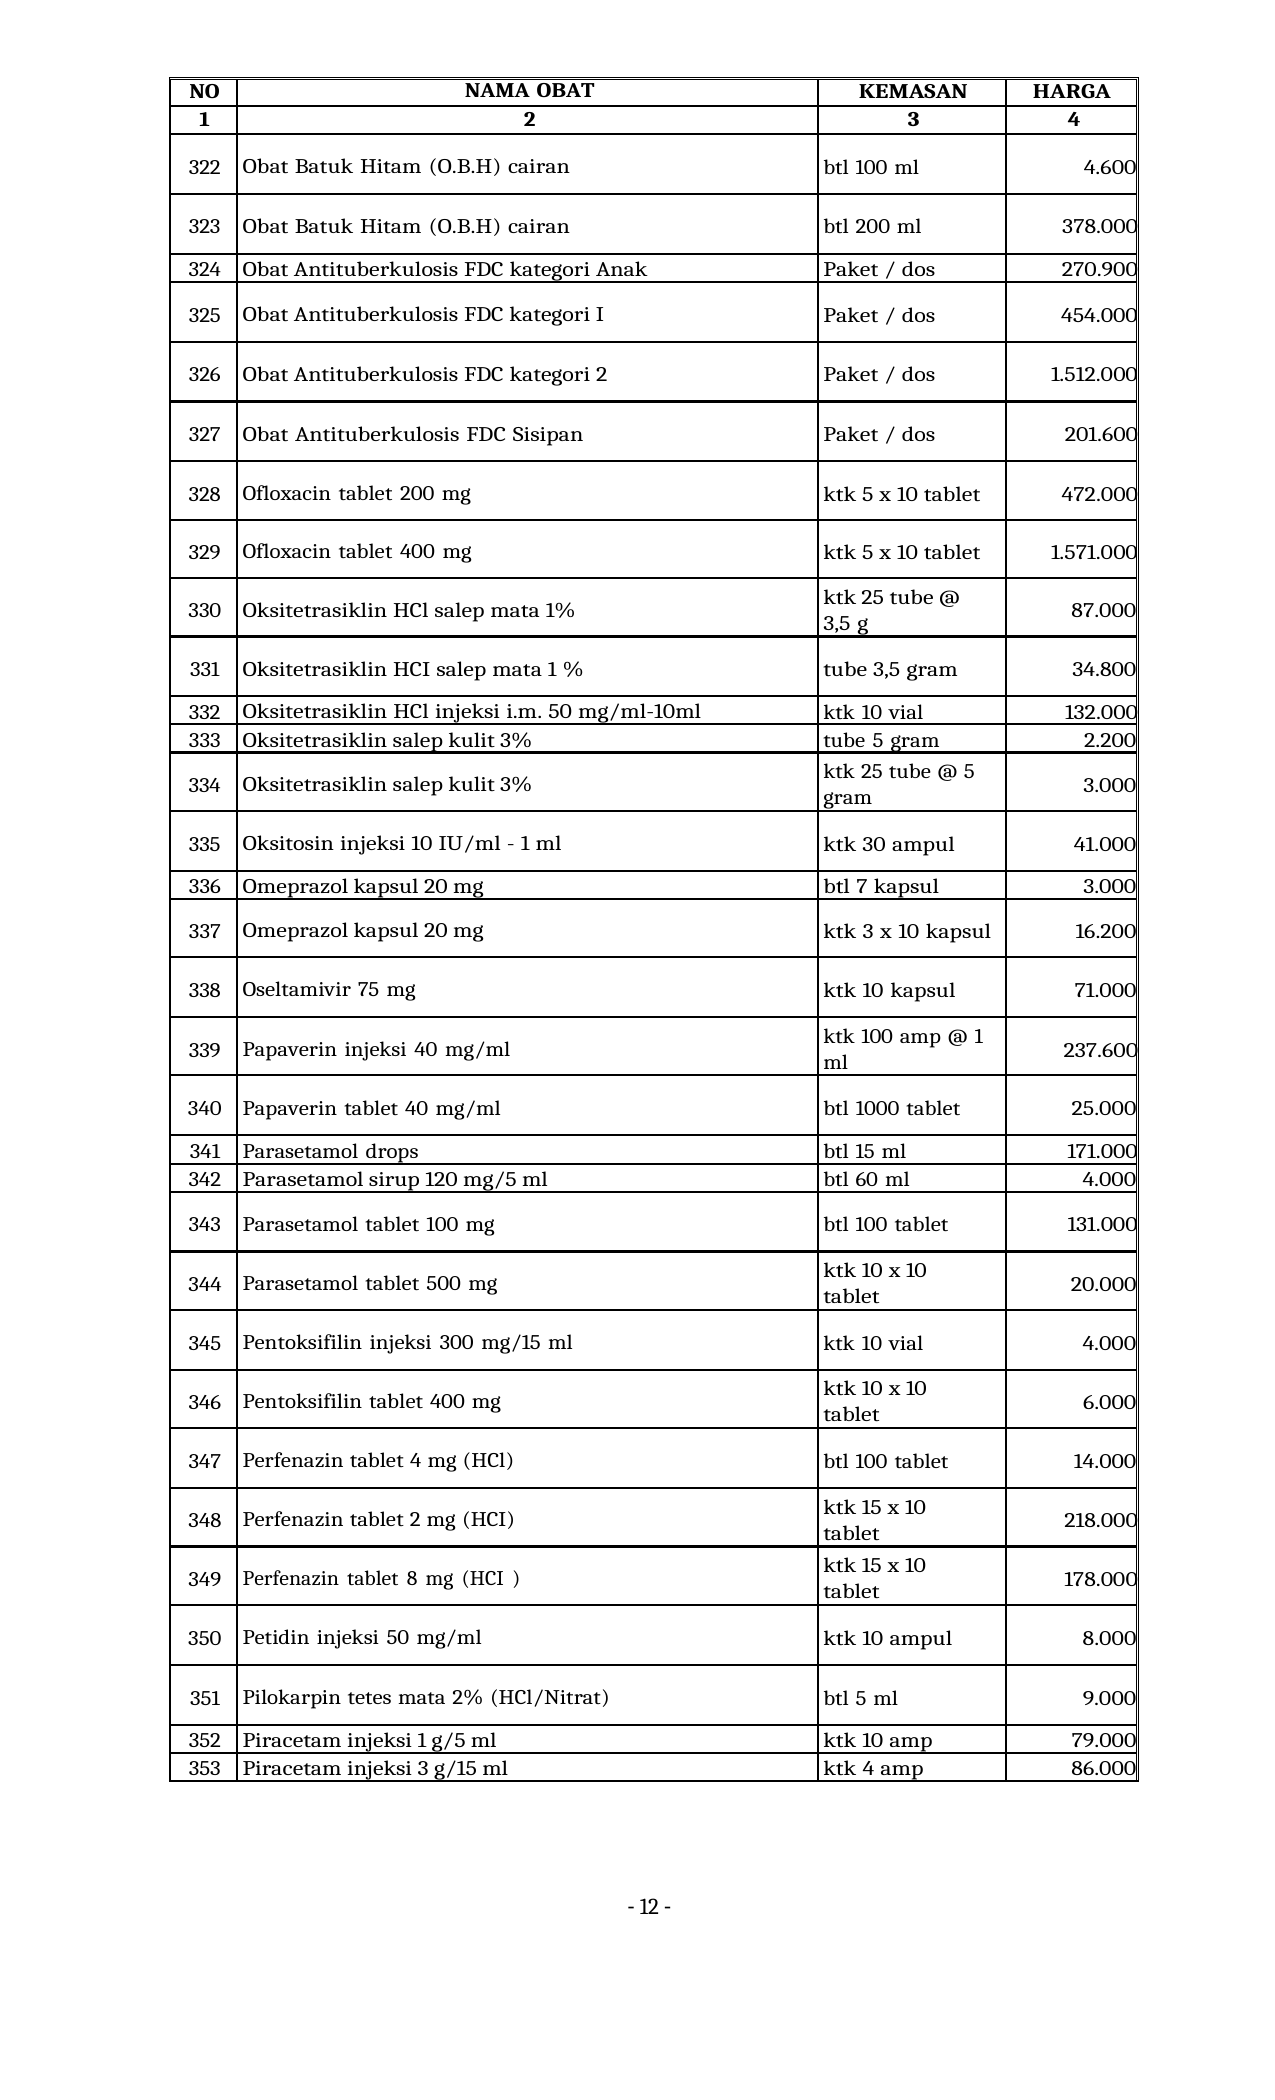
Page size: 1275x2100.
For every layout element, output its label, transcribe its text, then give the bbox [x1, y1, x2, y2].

table_cell Obat Antituberkulosis FDC Sisipan [238, 403, 817, 460]
table_cell tube 3,5 gram [819, 638, 1005, 695]
table_cell 323 [171, 195, 236, 252]
table_cell 324 [171, 255, 236, 281]
table_cell tube 5 gram [819, 725, 1005, 751]
table_cell 218.000 [1007, 1489, 1136, 1545]
table_cell 337 [171, 900, 236, 956]
table_cell 326 [171, 343, 236, 400]
table_cell 237.600 [1007, 1018, 1136, 1074]
table_cell ktk 10 amp [819, 1726, 1005, 1752]
table_cell ktk 25 tube @ 5 gram [819, 754, 1005, 810]
table_cell 347 [171, 1429, 236, 1487]
table_cell 1 [171, 107, 236, 133]
table_header NO [171, 80, 236, 104]
table_cell Oksitosin injeksi 10 IU/ml - 1 ml [238, 812, 817, 870]
table_cell 14.000 [1007, 1429, 1136, 1487]
table_cell ktk 10 kapsul [819, 958, 1005, 1016]
table_cell 329 [171, 521, 236, 577]
table_cell Piracetam injeksi 3 g/15 ml [238, 1754, 817, 1780]
table_cell 342 [171, 1165, 236, 1191]
table_cell ktk 5 x 10 tablet [819, 462, 1005, 519]
table_cell 340 [171, 1076, 236, 1134]
table_cell 350 [171, 1606, 236, 1663]
table_cell ktk 10 vial [819, 1311, 1005, 1369]
table_cell 3.000 [1007, 872, 1136, 898]
table_cell Perfenazin tablet 4 mg (HCl) [238, 1429, 817, 1487]
table_cell ktk 5 x 10 tablet [819, 521, 1005, 577]
table_cell ktk 10 x 10 tablet [819, 1371, 1005, 1427]
table_cell Piracetam injeksi 1 g/5 ml [238, 1726, 817, 1752]
table_cell Oksitetrasiklin HCl salep mata 1% [238, 579, 817, 635]
table_cell 336 [171, 872, 236, 898]
table_cell btl 200 ml [819, 195, 1005, 252]
table_header NAMA OBAT [238, 80, 817, 104]
table_cell Parasetamol sirup 120 mg/5 ml [238, 1165, 817, 1191]
table_cell 4.000 [1007, 1165, 1136, 1191]
table_cell 348 [171, 1489, 236, 1545]
table_cell 86.000 [1007, 1754, 1136, 1780]
table_cell 20.000 [1007, 1253, 1136, 1309]
table_cell 4.000 [1007, 1311, 1136, 1369]
table_cell 34.800 [1007, 638, 1136, 695]
table_cell 341 [171, 1136, 236, 1162]
table_cell Papaverin injeksi 40 mg/ml [238, 1018, 817, 1074]
table_cell 349 [171, 1548, 236, 1604]
table_cell Oksitetrasiklin HCI salep mata 1 % [238, 638, 817, 695]
table_cell 335 [171, 812, 236, 870]
table_cell Parasetamol tablet 100 mg [238, 1193, 817, 1250]
table_cell Paket / dos [819, 403, 1005, 460]
table_cell 472.000 [1007, 462, 1136, 519]
table_cell 333 [171, 725, 236, 751]
table_cell Oksitetrasiklin HCl injeksi i.m. 50 mg/ml-10ml [238, 697, 817, 723]
table_cell Ofloxacin tablet 200 mg [238, 462, 817, 519]
table_cell 16.200 [1007, 900, 1136, 956]
table_cell Obat Antituberkulosis FDC kategori 2 [238, 343, 817, 400]
table_cell ktk 10 ampul [819, 1606, 1005, 1663]
table_cell Paket / dos [819, 255, 1005, 281]
table_cell btl 5 ml [819, 1666, 1005, 1723]
table_cell 351 [171, 1666, 236, 1723]
table_cell Oksitetrasiklin salep kulit 3% [238, 754, 817, 810]
table_cell 4 [1007, 107, 1136, 133]
table_cell 71.000 [1007, 958, 1136, 1016]
table_cell Omeprazol kapsul 20 mg [238, 900, 817, 956]
table_cell ktk 10 vial [819, 697, 1005, 723]
table_cell 338 [171, 958, 236, 1016]
table_cell 334 [171, 754, 236, 810]
table_cell Obat Batuk Hitam (O.B.H) cairan [238, 195, 817, 252]
table_cell btl 60 ml [819, 1165, 1005, 1191]
table_cell Perfenazin tablet 8 mg (HCI ) [238, 1548, 817, 1604]
table_cell 87.000 [1007, 579, 1136, 635]
table_cell 327 [171, 403, 236, 460]
table_cell 6.000 [1007, 1371, 1136, 1427]
table_cell ktk 15 x 10 tablet [819, 1489, 1005, 1545]
table_cell btl 100 tablet [819, 1429, 1005, 1487]
table_cell 378.000 [1007, 195, 1136, 252]
table_cell btl 15 ml [819, 1136, 1005, 1162]
table_header KEMASAN [819, 80, 1005, 104]
table_cell 339 [171, 1018, 236, 1074]
table_cell 8.000 [1007, 1606, 1136, 1663]
table_cell Obat Antituberkulosis FDC kategori I [238, 283, 817, 341]
table_cell 345 [171, 1311, 236, 1369]
table_cell 25.000 [1007, 1076, 1136, 1134]
table_cell 331 [171, 638, 236, 695]
table_cell 131.000 [1007, 1193, 1136, 1250]
table_cell 343 [171, 1193, 236, 1250]
table_cell 352 [171, 1726, 236, 1752]
table_cell btl 1000 tablet [819, 1076, 1005, 1134]
table_cell 201.600 [1007, 403, 1136, 460]
table_cell Paket / dos [819, 283, 1005, 341]
table_cell 322 [171, 135, 236, 193]
table_cell 79.000 [1007, 1726, 1136, 1752]
table_cell 2 [238, 107, 817, 133]
table_cell Parasetamol tablet 500 mg [238, 1253, 817, 1309]
table_cell ktk 25 tube @ 3,5 g [819, 579, 1005, 635]
table_cell Papaverin tablet 40 mg/ml [238, 1076, 817, 1134]
table_cell Pentoksifilin tablet 400 mg [238, 1371, 817, 1427]
table_cell btl 7 kapsul [819, 872, 1005, 898]
table_cell 171.000 [1007, 1136, 1136, 1162]
table_cell 325 [171, 283, 236, 341]
table_cell 3.000 [1007, 754, 1136, 810]
table_cell Parasetamol drops [238, 1136, 817, 1162]
table_cell Perfenazin tablet 2 mg (HCI) [238, 1489, 817, 1545]
table_cell btl 100 ml [819, 135, 1005, 193]
table_cell Pentoksifilin injeksi 300 mg/15 ml [238, 1311, 817, 1369]
table_cell 1.512.000 [1007, 343, 1136, 400]
table_cell ktk 100 amp @ 1 ml [819, 1018, 1005, 1074]
table_cell ktk 3 x 10 kapsul [819, 900, 1005, 956]
table_cell ktk 10 x 10 tablet [819, 1253, 1005, 1309]
table_cell 9.000 [1007, 1666, 1136, 1723]
table_cell Petidin injeksi 50 mg/ml [238, 1606, 817, 1663]
table_cell 132.000 [1007, 697, 1136, 723]
table_cell 270.900 [1007, 255, 1136, 281]
table_cell 344 [171, 1253, 236, 1309]
table_cell Pilokarpin tetes mata 2% (HCl/Nitrat) [238, 1666, 817, 1723]
table_cell Obat Batuk Hitam (O.B.H) cairan [238, 135, 817, 193]
table_cell 4.600 [1007, 135, 1136, 193]
table_cell 353 [171, 1754, 236, 1780]
table_cell Obat Antituberkulosis FDC kategori Anak [238, 255, 817, 281]
table_header HARGA [1007, 80, 1136, 104]
table_cell 328 [171, 462, 236, 519]
table_cell 1.571.000 [1007, 521, 1136, 577]
table_cell 330 [171, 579, 236, 635]
table_cell Omeprazol kapsul 20 mg [238, 872, 817, 898]
table_cell Ofloxacin tablet 400 mg [238, 521, 817, 577]
table_cell 178.000 [1007, 1548, 1136, 1604]
table_cell ktk 30 ampul [819, 812, 1005, 870]
table_cell Oksitetrasiklin salep kulit 3% [238, 725, 817, 751]
table_cell Oseltamivir 75 mg [238, 958, 817, 1016]
table_cell 3 [819, 107, 1005, 133]
table_cell 2.200 [1007, 725, 1136, 751]
table_cell Paket / dos [819, 343, 1005, 400]
table_cell 332 [171, 697, 236, 723]
table_cell 346 [171, 1371, 236, 1427]
table_cell ktk 4 amp [819, 1754, 1005, 1780]
table_cell btl 100 tablet [819, 1193, 1005, 1250]
table_cell ktk 15 x 10 tablet [819, 1548, 1005, 1604]
table_cell 454.000 [1007, 283, 1136, 341]
table_cell 41.000 [1007, 812, 1136, 870]
